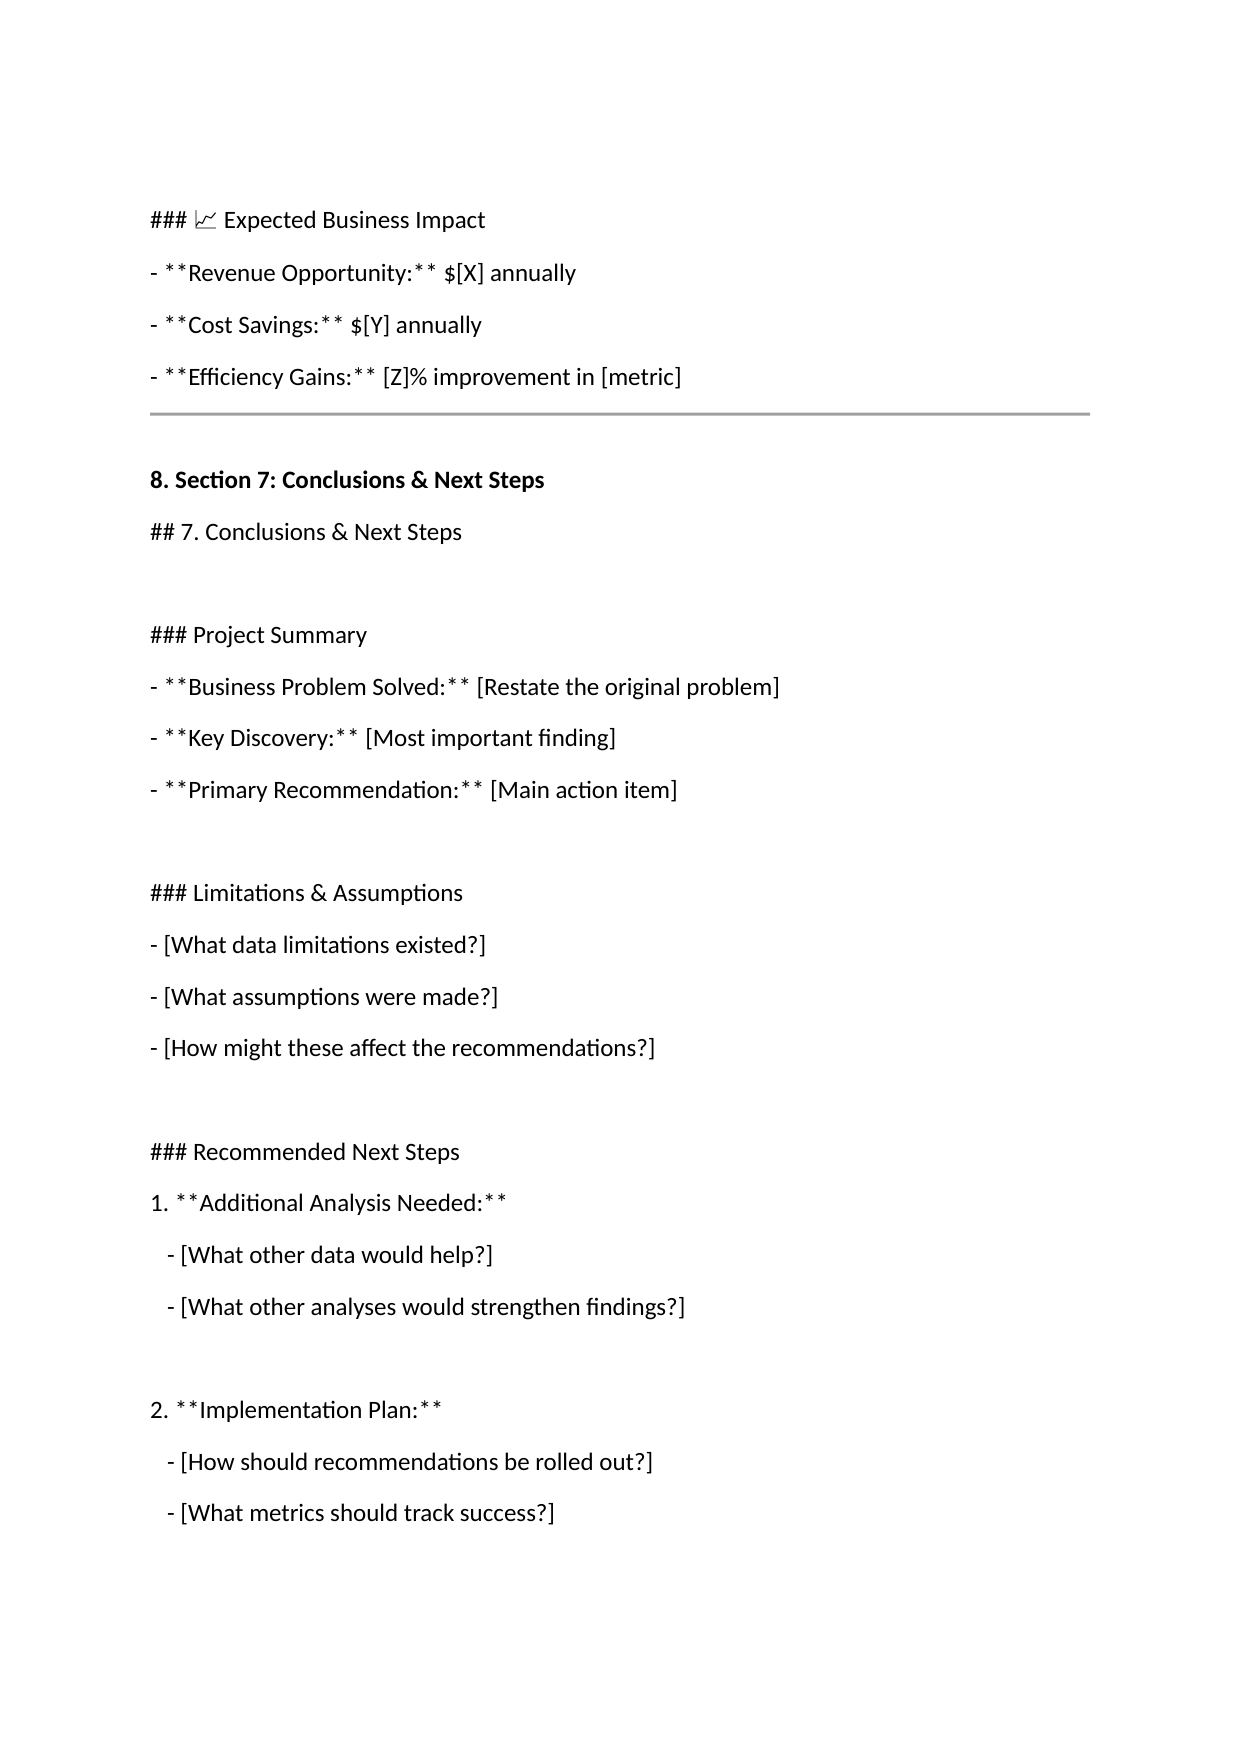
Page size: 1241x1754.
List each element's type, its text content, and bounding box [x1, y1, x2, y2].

text ### Limitations & Assumptions [150, 877, 1090, 908]
text - **Efficiency Gains:** [Z]% improvement in [metric] [150, 361, 1090, 391]
text ### 📈 Expected Business Impact [150, 202, 1090, 236]
text ## 7. Conclusions & Next Steps [150, 516, 1090, 546]
text - [How should recommendations be rolled out?] [150, 1446, 1090, 1476]
text - [What data limitations existed?] [150, 929, 1090, 960]
text - [What other data would help?] [150, 1239, 1090, 1270]
text - **Key Discovery:** [Most important finding] [150, 722, 1090, 753]
text 2. **Implementation Plan:** [150, 1394, 1090, 1425]
text - [How might these affect the recommendations?] [150, 1032, 1090, 1063]
text - **Business Problem Solved:** [Restate the original problem] [150, 671, 1090, 701]
text 8. Section 7: Conclusions & Next Steps [150, 464, 1090, 495]
text - [What metrics should track success?] [150, 1497, 1090, 1528]
text - **Cost Savings:** $[Y] annually [150, 309, 1090, 340]
text - [What assumptions were made?] [150, 981, 1090, 1011]
text - **Primary Recommendation:** [Main action item] [150, 774, 1090, 805]
text 1. **Additional Analysis Needed:** [150, 1187, 1090, 1218]
text ### Project Summary [150, 619, 1090, 650]
text - **Revenue Opportunity:** $[X] annually [150, 257, 1090, 288]
text - [What other analyses would strengthen findings?] [150, 1291, 1090, 1321]
text ### Recommended Next Steps [150, 1136, 1090, 1166]
